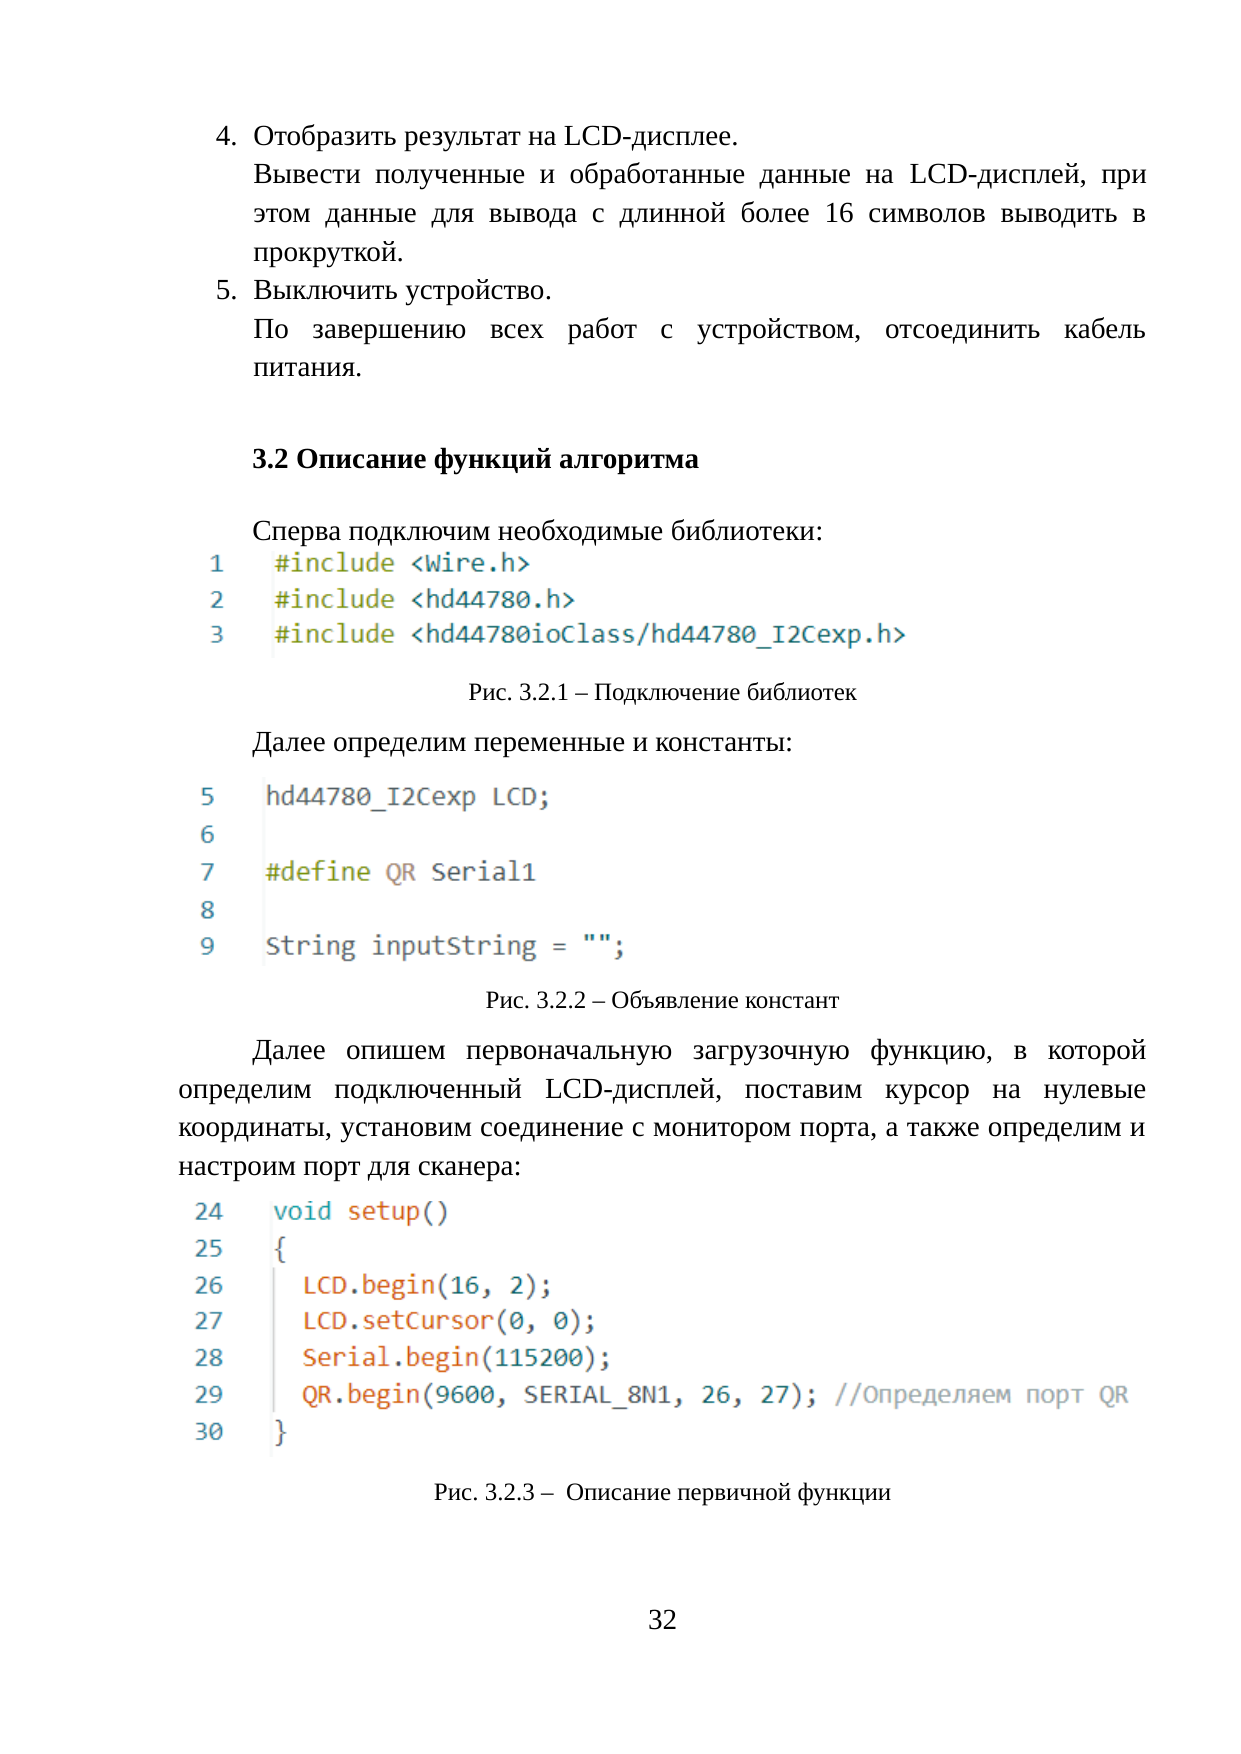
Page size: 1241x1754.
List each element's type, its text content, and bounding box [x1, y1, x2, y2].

text По завершению всех работ с устройством, отсоединить кабель питания. [253, 311, 1147, 383]
text Сперва подключим необходимые библиотеки: [252, 513, 1147, 547]
text Далее опишем первоначальную загрузочную функцию, в которой определим подключенный LCD-дисплей, поставим курсор на нулевые координаты, установим соединение с монитором порта, а также определим и настроим порт для сканера: [178, 1032, 1147, 1181]
text Вывести полученные и обработанные данные на LCD-дисплей, при этом данные для вывода с длинной более 16 символов выводить в прокруткой. [253, 157, 1147, 267]
list Отобразить результат на LCD-дисплее. [216, 118, 1147, 152]
text Рис. 3.2.2 – Объявление констант [178, 985, 1147, 1013]
picture [178, 551, 911, 658]
list Выключить устройство. [216, 272, 1147, 306]
text Рис. 3.2.1 – Подключение библиотек [178, 677, 1147, 706]
text Далее определим переменные и константы: [252, 724, 1147, 758]
text Рис. 3.2.3 – Описание первичной функции [178, 1477, 1147, 1505]
picture [178, 1201, 1147, 1457]
picture [178, 777, 635, 966]
subtitle 3.2 Описание функций алгоритма [252, 441, 1147, 474]
